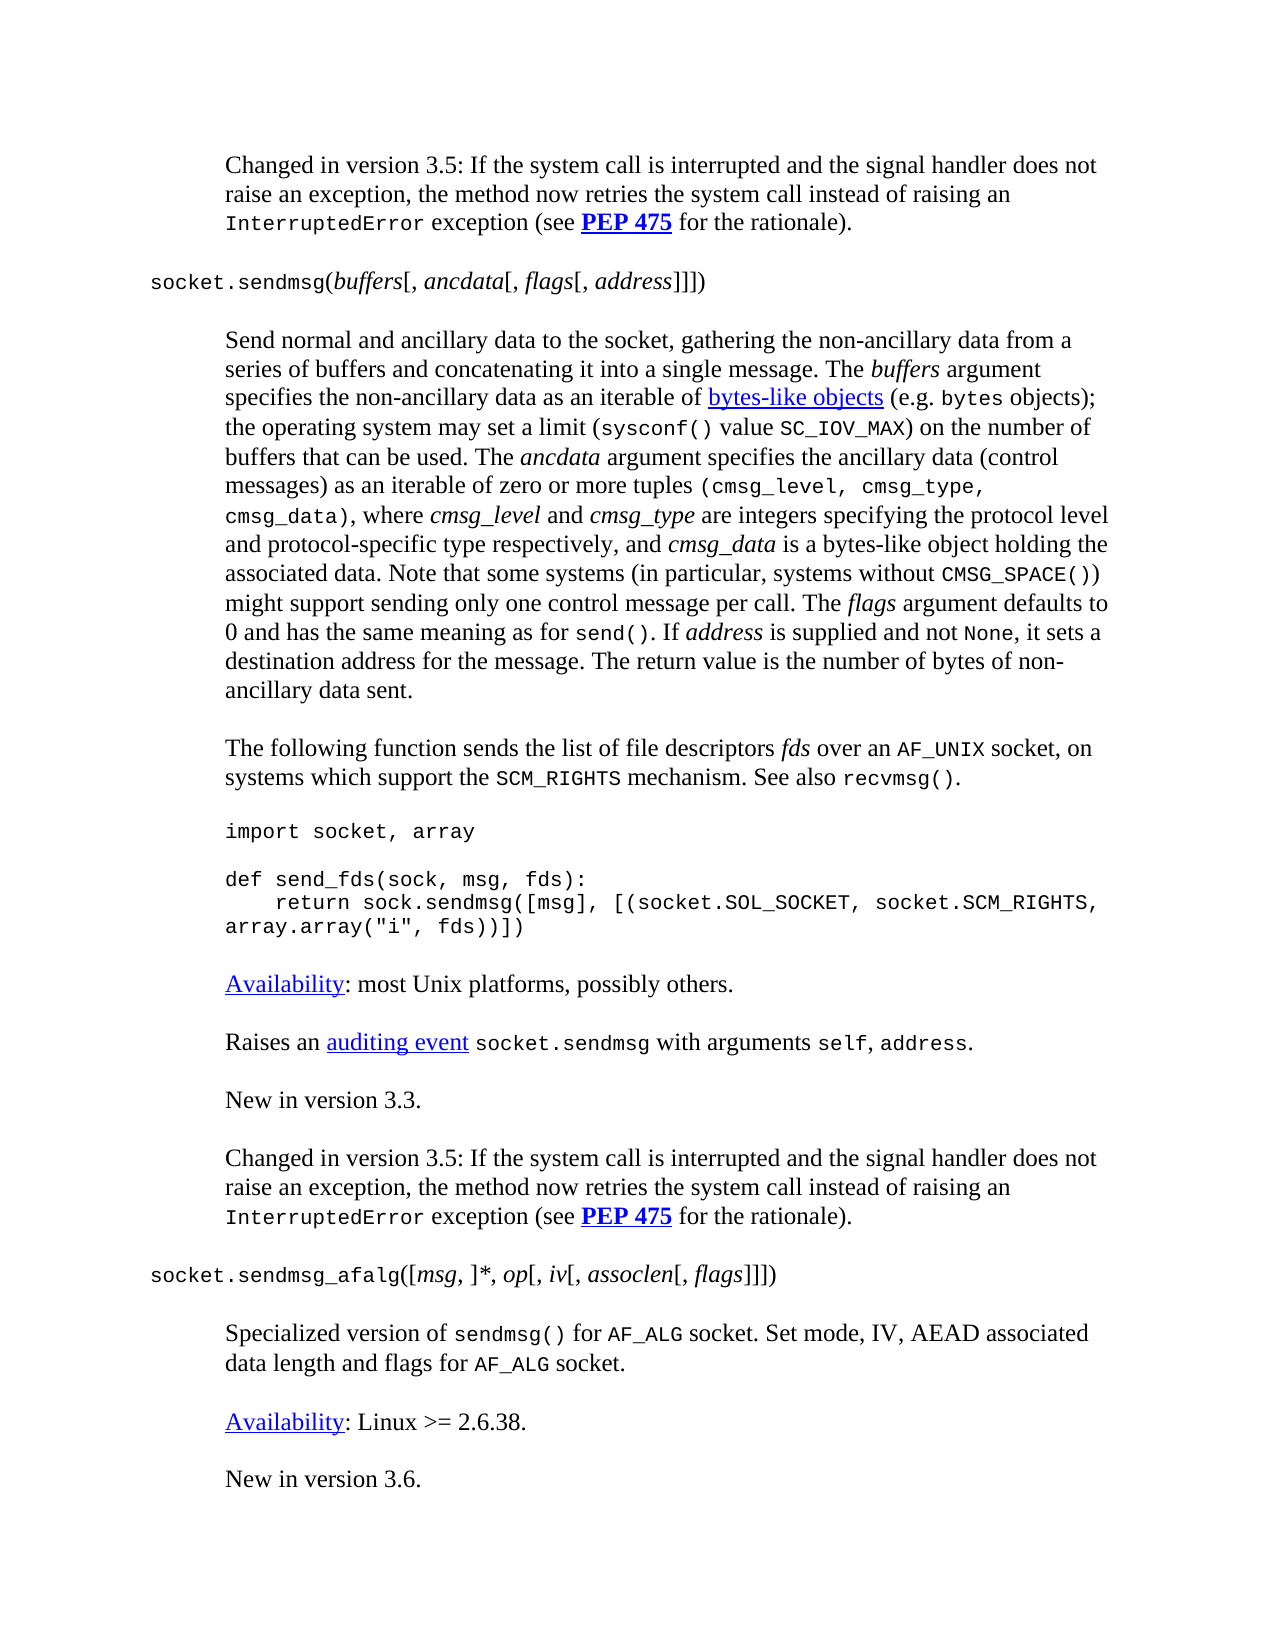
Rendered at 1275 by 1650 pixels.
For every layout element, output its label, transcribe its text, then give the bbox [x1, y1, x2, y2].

text Send normal and ancillary data to the socket, gathering the non-ancillary data from a series of buffers and concatenating it into a single message. The buffers argument specifies the non-ancillary data as an iterable of bytes-like objects (e.g. bytes objects); the operating system may set a limit (sysconf() value SC_IOV_MAX) on the number of buffers that can be used. The ancdata argument specifies the ancillary data (control messages) as an iterable of zero or more tuples (cmsg_level, cmsg_type, cmsg_data), where cmsg_level and cmsg_type are integers specifying the protocol level and protocol-specific type respectively, and cmsg_data is a bytes-like object holding the associated data. Note that some systems (in particular, systems without CMSG_SPACE()) might support sending only one control message per call. The flags argument defaults to 0 and has the same meaning as for send(). If address is supplied and not None, it sets a destination address for the message. The return value is the number of bytes of non-ancillary data sent. [225, 325, 1125, 704]
text New in version 3.3. [225, 1085, 1125, 1114]
text Raises an auditing event socket.sendmsg with arguments self, address. [225, 1027, 1125, 1056]
text def send_fds(sock, msg, fds): [225, 868, 1125, 892]
text Availability: most Unix platforms, possibly others. [225, 969, 1125, 997]
text Specialized version of sendmsg() for AF_ALG socket. Set mode, IV, AEAD associated data length and flags for AF_ALG socket. [225, 1318, 1125, 1377]
text New in version 3.6. [225, 1464, 1125, 1493]
text Availability: Linux >= 2.6.38. [225, 1407, 1125, 1435]
text The following function sends the list of file descriptors fds over an AF_UNIX socket, on systems which support the SCM_RIGHTS mechanism. See also recvmsg(). [225, 733, 1125, 792]
text socket.sendmsg(buffers[, ancdata[, flags[, address]]]) [150, 266, 1125, 296]
text socket.sendmsg_afalg([msg, ]*, op[, iv[, assoclen[, flags]]]) [150, 1259, 1125, 1289]
text return sock.sendmsg([msg], [(socket.SOL_SOCKET, socket.SCM_RIGHTS, array.array("i", fds))]) [225, 892, 1125, 939]
text import socket, array [225, 821, 1125, 845]
